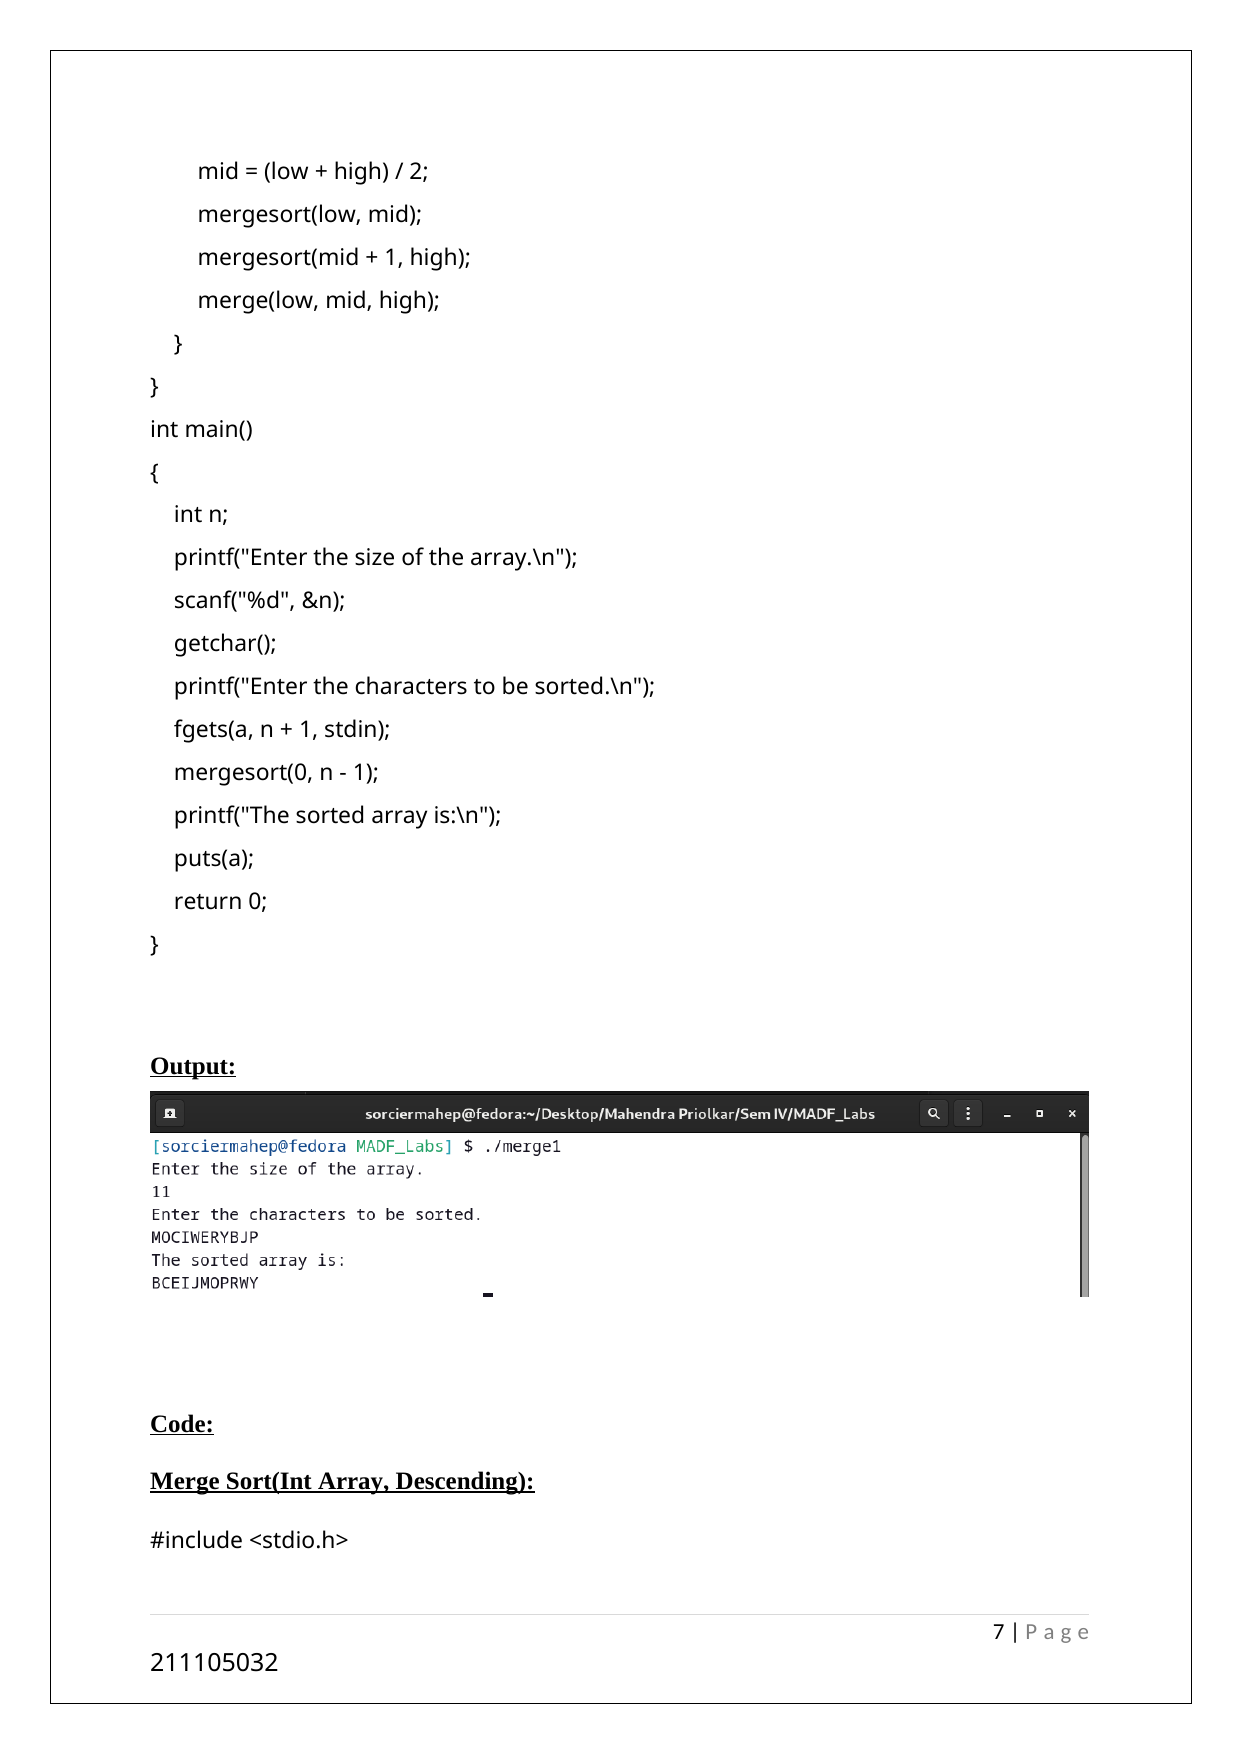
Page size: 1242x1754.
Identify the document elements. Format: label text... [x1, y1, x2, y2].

text int n; [150, 498, 1089, 529]
text scanf("%d", &n); [150, 584, 1089, 615]
text } [150, 927, 1089, 959]
text return 0; [150, 884, 1089, 916]
text } [150, 369, 1089, 401]
text #include <stdio.h> [150, 1524, 1089, 1556]
picture [150, 1091, 1089, 1297]
text fgets(a, n + 1, stdin); [150, 713, 1089, 744]
text puts(a); [150, 842, 1089, 873]
text getchar(); [150, 627, 1089, 658]
text printf("The sorted array is:\n"); [150, 799, 1089, 830]
text Merge Sort(Int Array, Descending): [150, 1466, 1089, 1495]
text mid = (low + high) / 2; [150, 155, 1089, 186]
text mergesort(mid + 1, high); [150, 241, 1089, 272]
text { [150, 455, 1089, 487]
text merge(low, mid, high); [150, 284, 1089, 315]
text mergesort(low, mid); [150, 198, 1089, 229]
text mergesort(0, n - 1); [150, 756, 1089, 787]
text } [150, 327, 1089, 358]
text printf("Enter the characters to be sorted.\n"); [150, 670, 1089, 701]
text Output: [150, 1051, 1089, 1079]
text int main() [150, 412, 1089, 444]
text Code: [150, 1409, 1089, 1437]
text printf("Enter the size of the array.\n"); [150, 541, 1089, 572]
